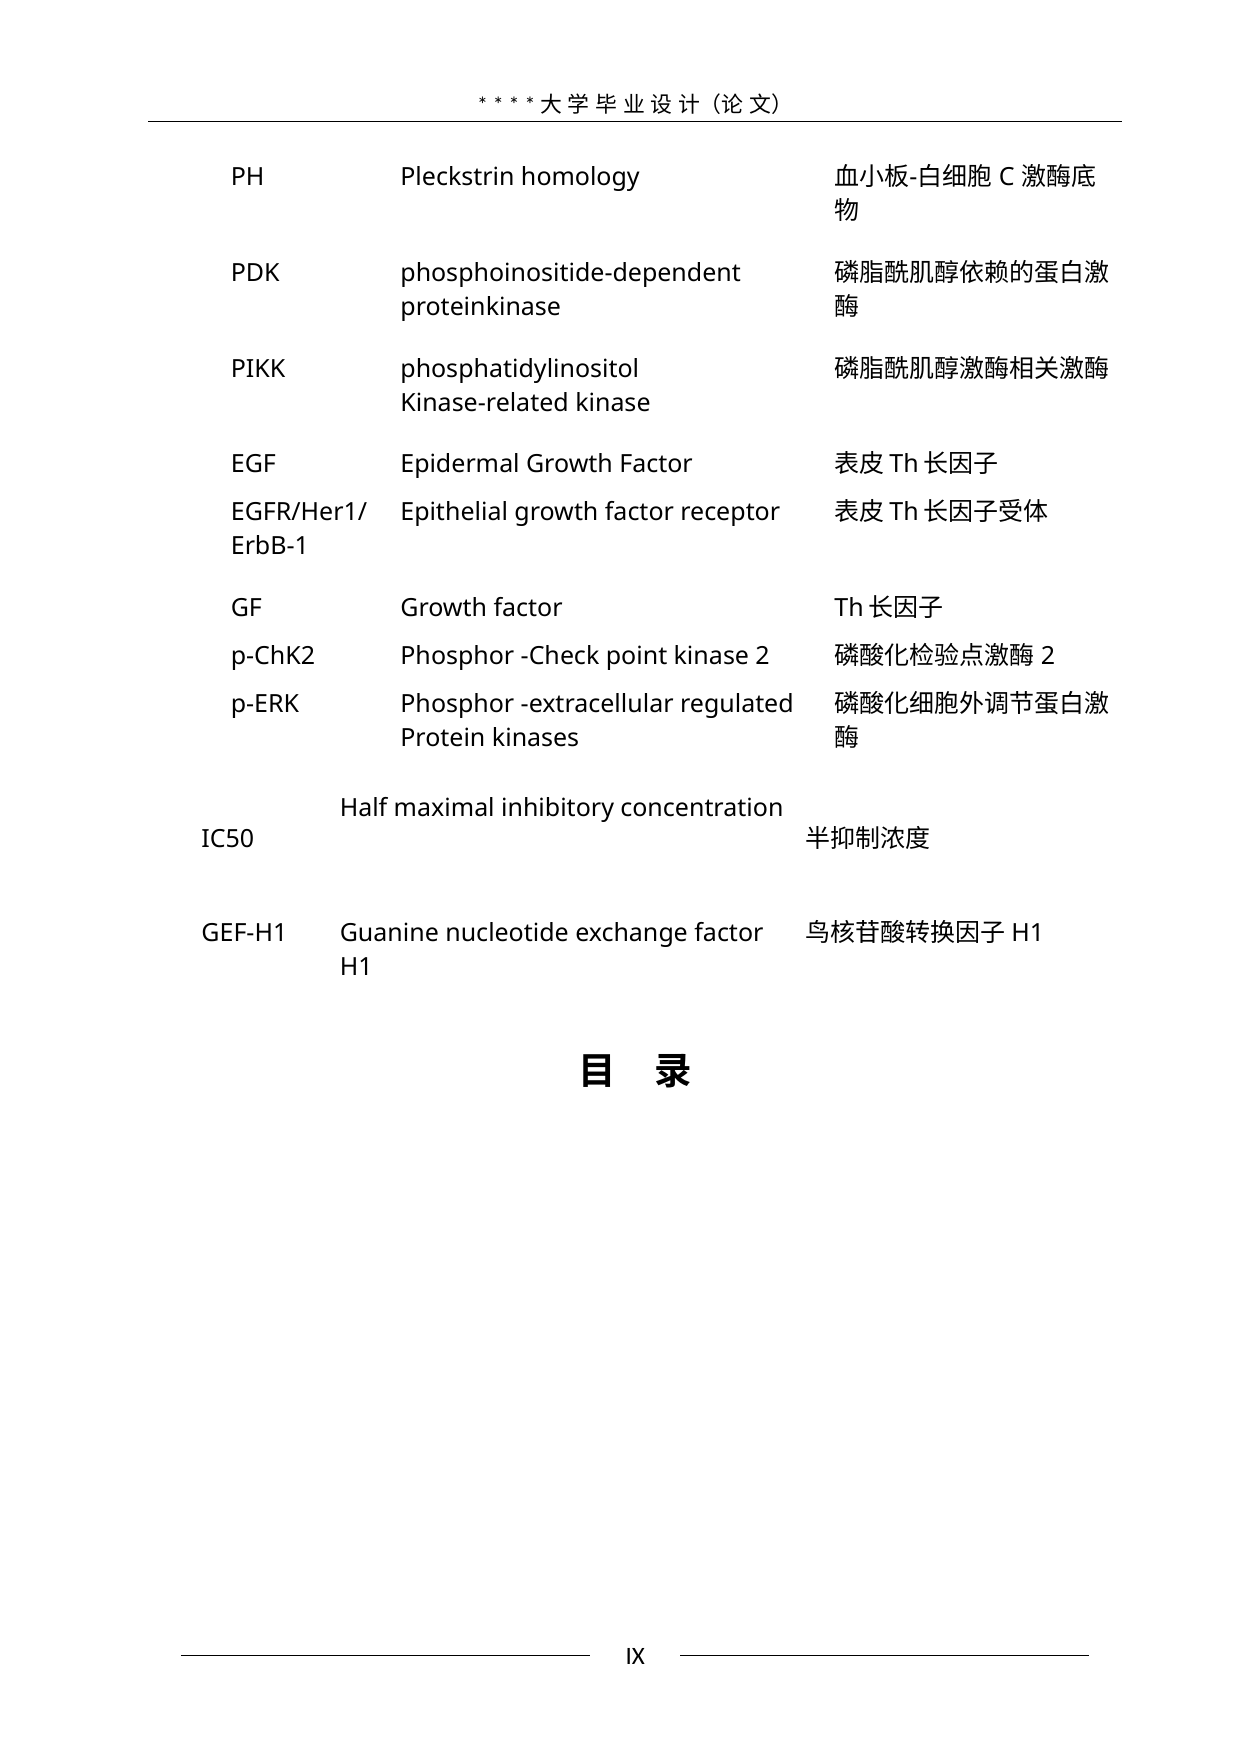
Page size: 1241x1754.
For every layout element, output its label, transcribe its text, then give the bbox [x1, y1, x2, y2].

table_cell Epidermal Growth Factor [400, 446, 834, 494]
table_cell 血小板-白细胞 C 激酶底 物 [834, 159, 1141, 254]
table_cell EGF [231, 446, 400, 494]
table_cell 磷酸化检验点激酶 2 [834, 638, 1141, 686]
table_cell p-ERK [231, 686, 400, 771]
table_header IC50 [201, 790, 339, 915]
table_cell 磷脂酰肌醇激酶相关激酶 [834, 350, 1141, 446]
table_cell PDK [231, 254, 400, 350]
table_cell Th长因子 [834, 590, 1141, 638]
text 目 录 [148, 1043, 1122, 1095]
table_cell Epithelial growth factor receptor [400, 494, 834, 590]
table_cell Growth factor [400, 590, 834, 638]
table_cell 表皮Th长因子受体 [834, 494, 1141, 590]
table_cell Guanine nucleotide exchange factor H1 [340, 915, 805, 1000]
table_cell EGFR/Her1/ ErbB-1 [231, 494, 400, 590]
table_cell 磷脂酰肌醇依赖的蛋白激 酶 [834, 254, 1141, 350]
table_cell phosphatidylinositol Kinase-related kinase [400, 350, 834, 446]
table_cell Phosphor -extracellular regulated Protein kinases [400, 686, 834, 771]
table_header 半抑制浓度 [805, 790, 1068, 915]
table_cell GEF-H1 [201, 915, 339, 1000]
table_cell 磷酸化细胞外调节蛋白激 酶 [834, 686, 1141, 771]
table_cell 表皮Th长因子 [834, 446, 1141, 494]
table_cell PH [231, 159, 400, 254]
table_cell PIKK [231, 350, 400, 446]
table_cell Phosphor -Check point kinase 2 [400, 638, 834, 686]
table_cell GF [231, 590, 400, 638]
table_header Half maximal inhibitory concentration [340, 790, 805, 915]
table_cell Pleckstrin homology [400, 159, 834, 254]
table_cell p-ChK2 [231, 638, 400, 686]
table_cell 鸟核苷酸转换因子 H1 [805, 915, 1068, 1000]
table_cell phosphoinositide-dependent proteinkinase [400, 254, 834, 350]
